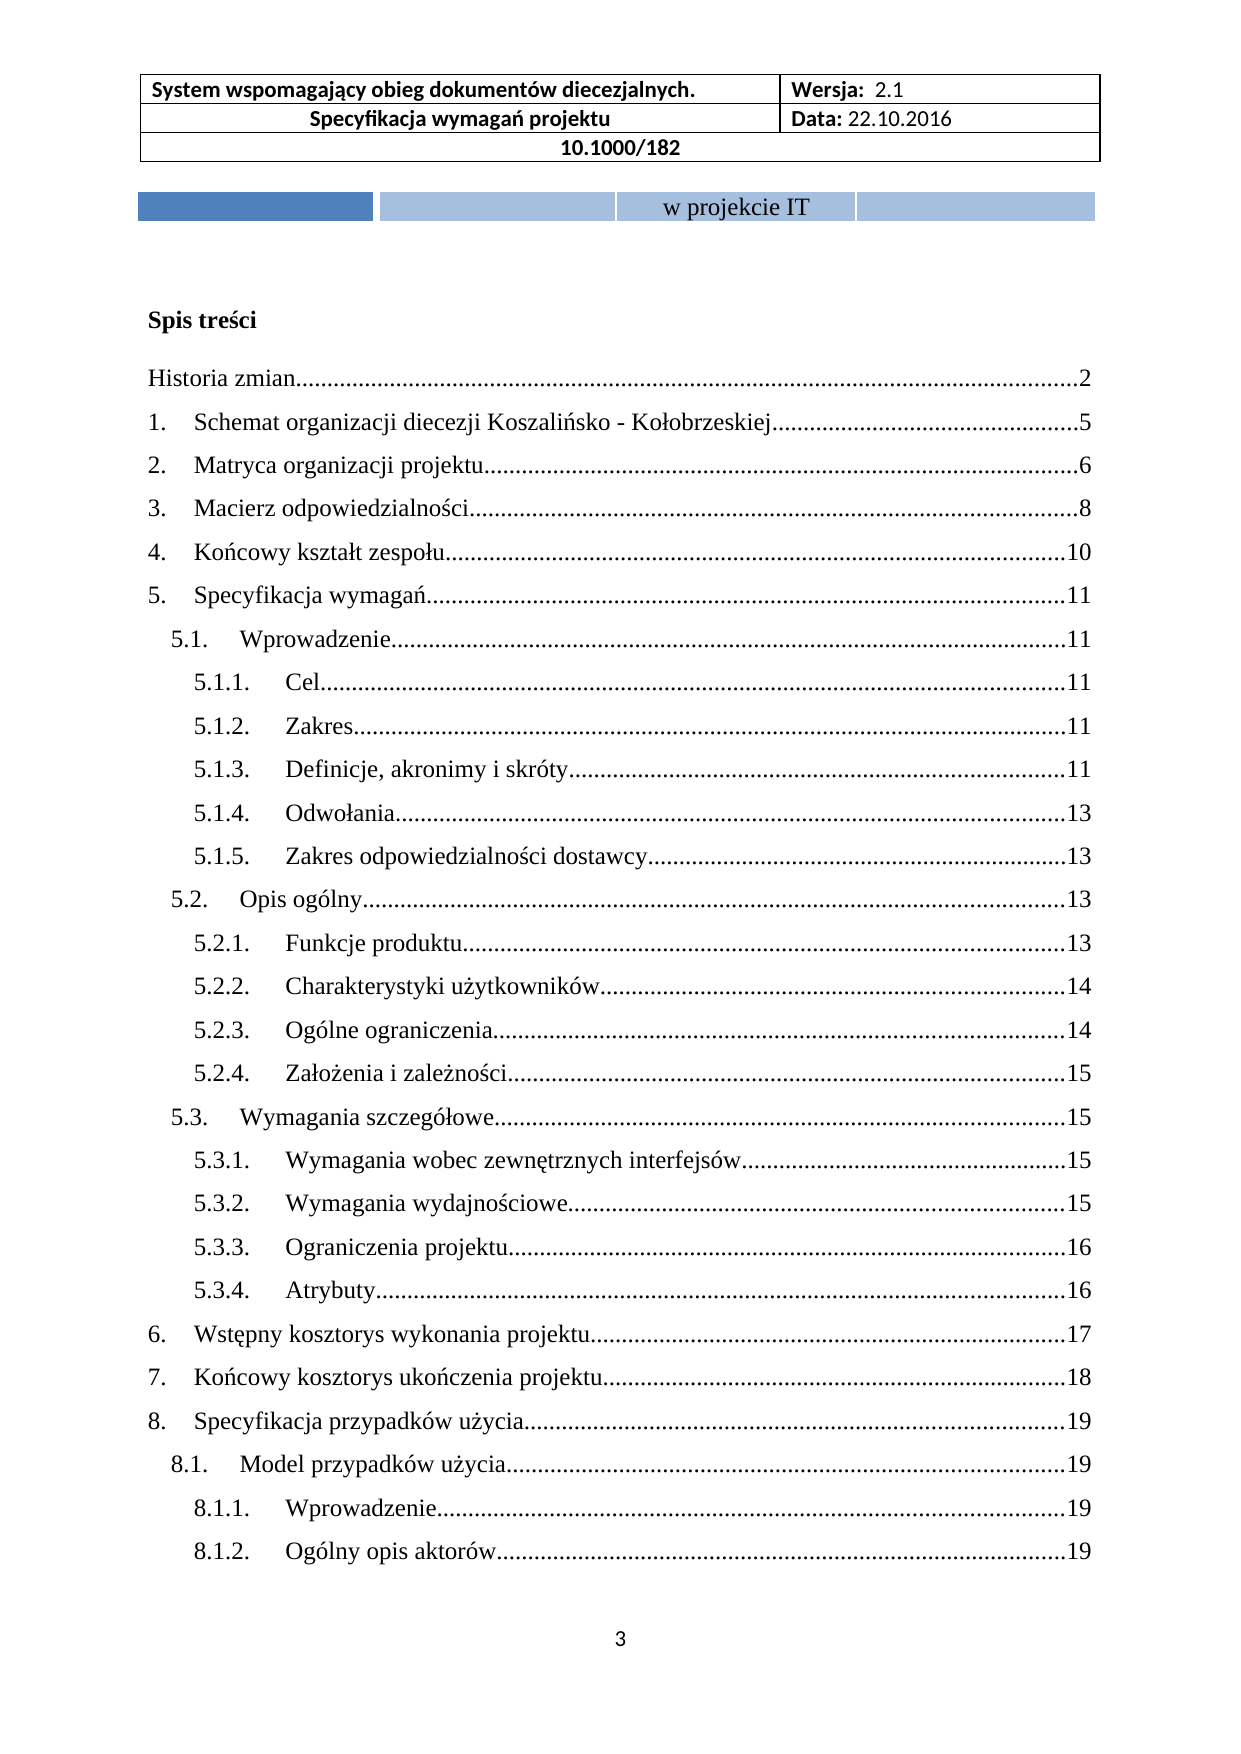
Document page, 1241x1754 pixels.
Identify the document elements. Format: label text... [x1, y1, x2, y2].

table_cell 27.11.2016 [138, 192, 373, 221]
table_cell Leszek Sierocki [857, 192, 1095, 221]
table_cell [617, 192, 855, 221]
table_cell 2.1 [380, 192, 615, 221]
